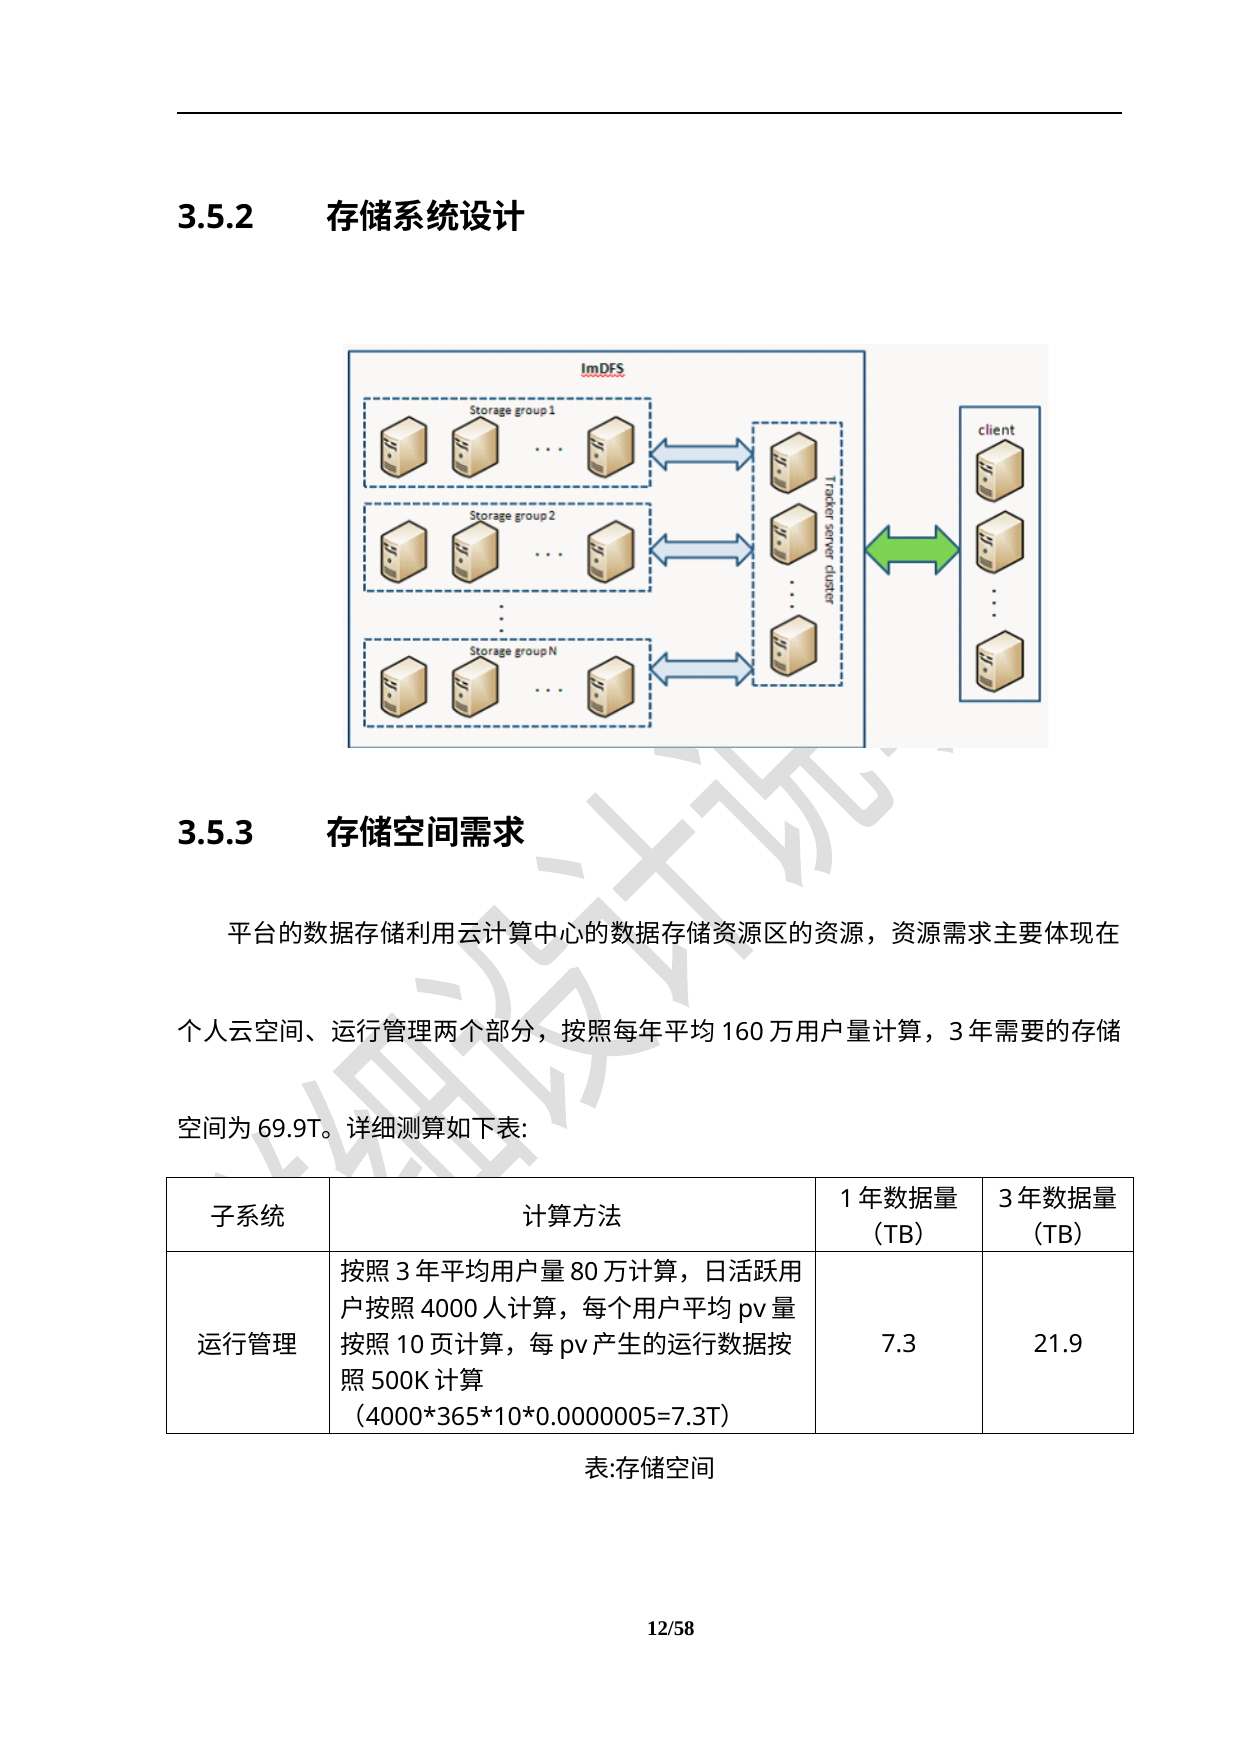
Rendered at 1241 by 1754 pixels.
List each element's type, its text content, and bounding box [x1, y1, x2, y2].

table_header 子系统 [167, 1178, 329, 1251]
subtitle 存储系统设计 [177, 181, 1122, 246]
text 表:存储空间 [177, 1434, 1122, 1499]
table_cell 运行管理 [167, 1252, 329, 1433]
table_cell 7.3 [816, 1252, 982, 1433]
table_header 计算方法 [330, 1178, 815, 1251]
subtitle 存储空间需求 [177, 797, 1122, 862]
table_cell 按照3年平均用户量80万计算，日活跃用户按照4000人计算，每个用户平均pv量按照10页计算，每pv产生的运行数据按照500K计算（4000*365*10*0.0000005=7.3T） [330, 1252, 815, 1433]
picture [227, 283, 1172, 748]
table_header 3年数据量 （TB） [983, 1178, 1133, 1251]
text 平台的数据存储利用云计算中心的数据存储资源区的资源，资源需求主要体现在个人云空间、运行管理两个部分，按照每年平均160万用户量计算，3年需要的存储空间为69.9T。详细测算如下表: [177, 899, 1122, 1159]
table_header 1年数据量 （TB） [816, 1178, 982, 1251]
table_cell 21.9 [983, 1252, 1133, 1433]
